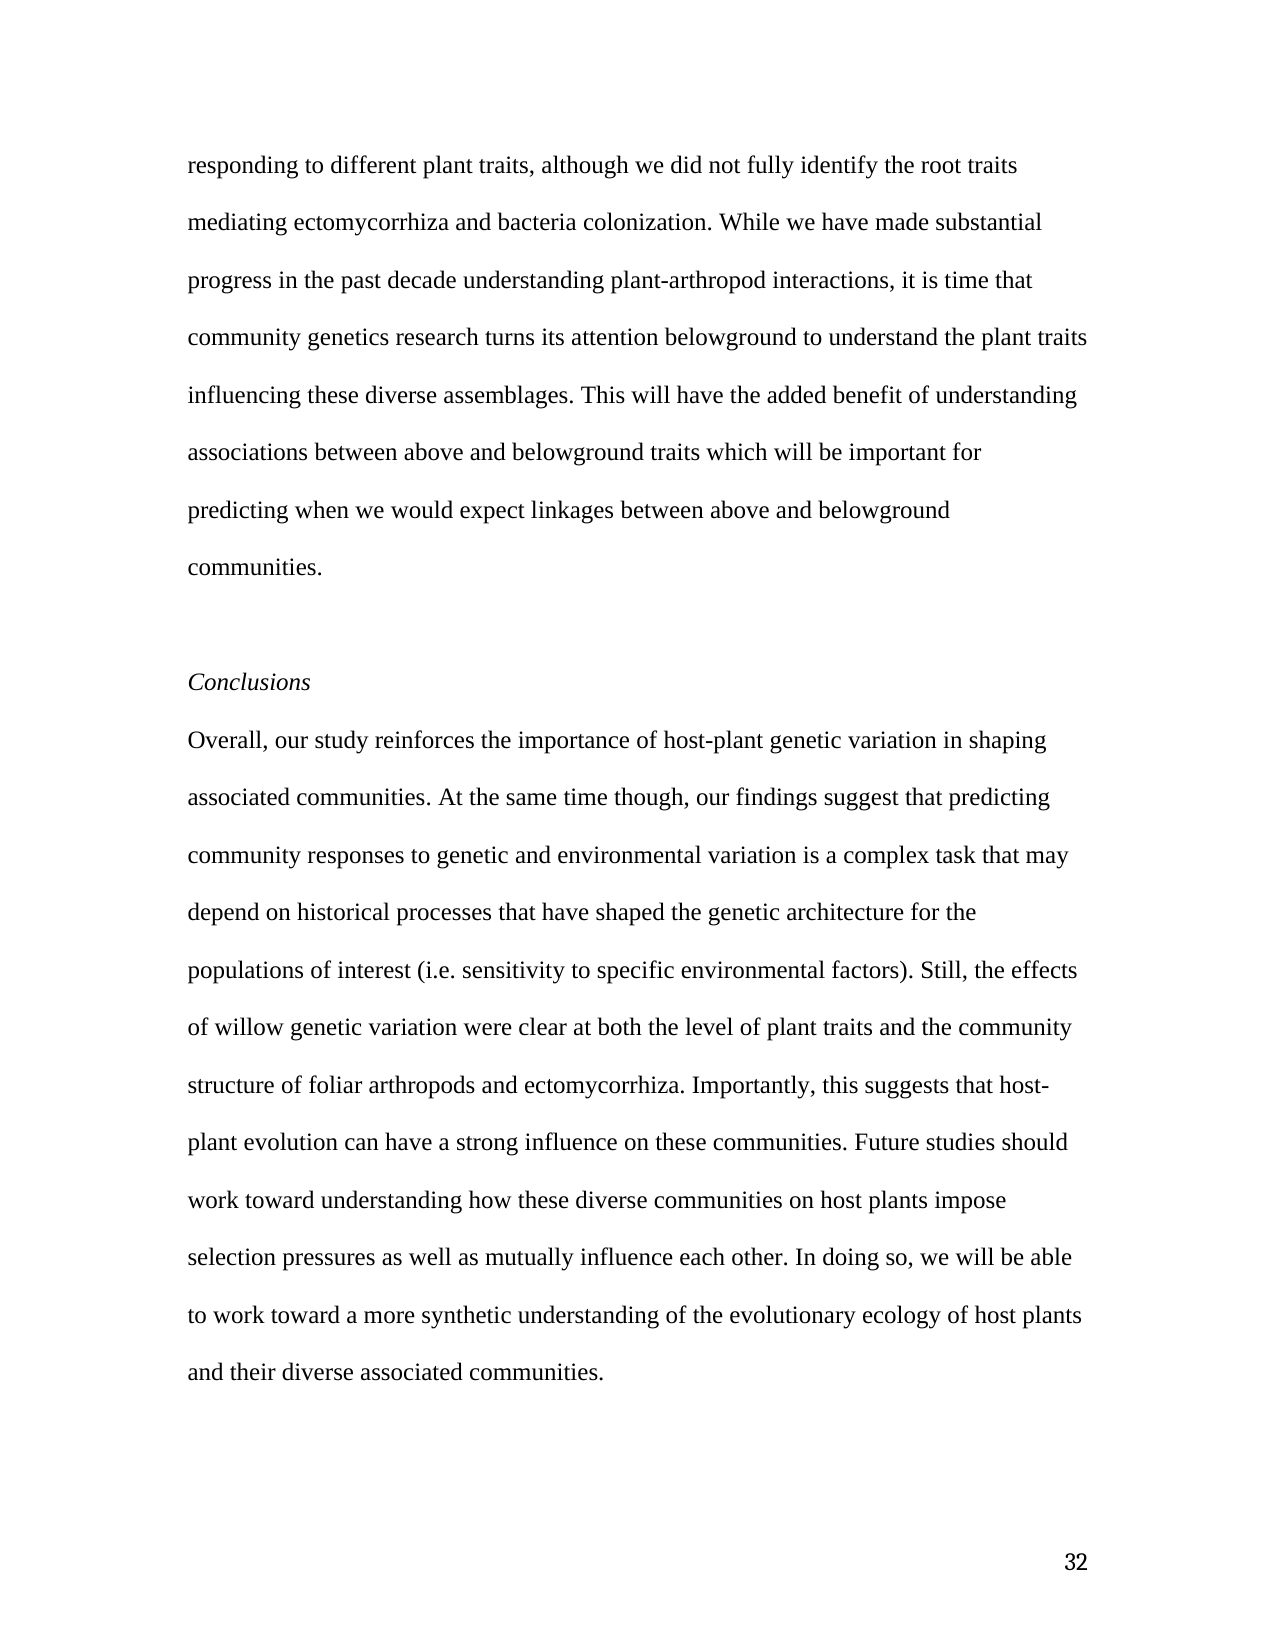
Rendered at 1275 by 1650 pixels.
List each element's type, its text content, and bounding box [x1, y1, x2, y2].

text Conclusions [187, 667, 1088, 696]
text Overall, our study reinforces the importance of host-plant genetic variation in shaping associated communities. At the same time though, our findings suggest that predicting community responses to genetic and environmental variation is a complex task that may depend on historical processes that have shaped the genetic architecture for the populations of interest (i.e. sensitivity to specific environmental factors). Still, the effects of willow genetic variation were clear at both the level of plant traits and the community structure of foliar arthropods and ectomycorrhiza. Importantly, this suggests that host-plant evolution can have a strong influence on these communities. Future studies should work toward understanding how these diverse communities on host plants impose selection pressures as well as mutually influence each other. In doing so, we will be able to work toward a more synthetic understanding of the evolutionary ecology of host plants and their diverse associated communities. [187, 725, 1088, 1386]
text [187, 150, 1088, 581]
